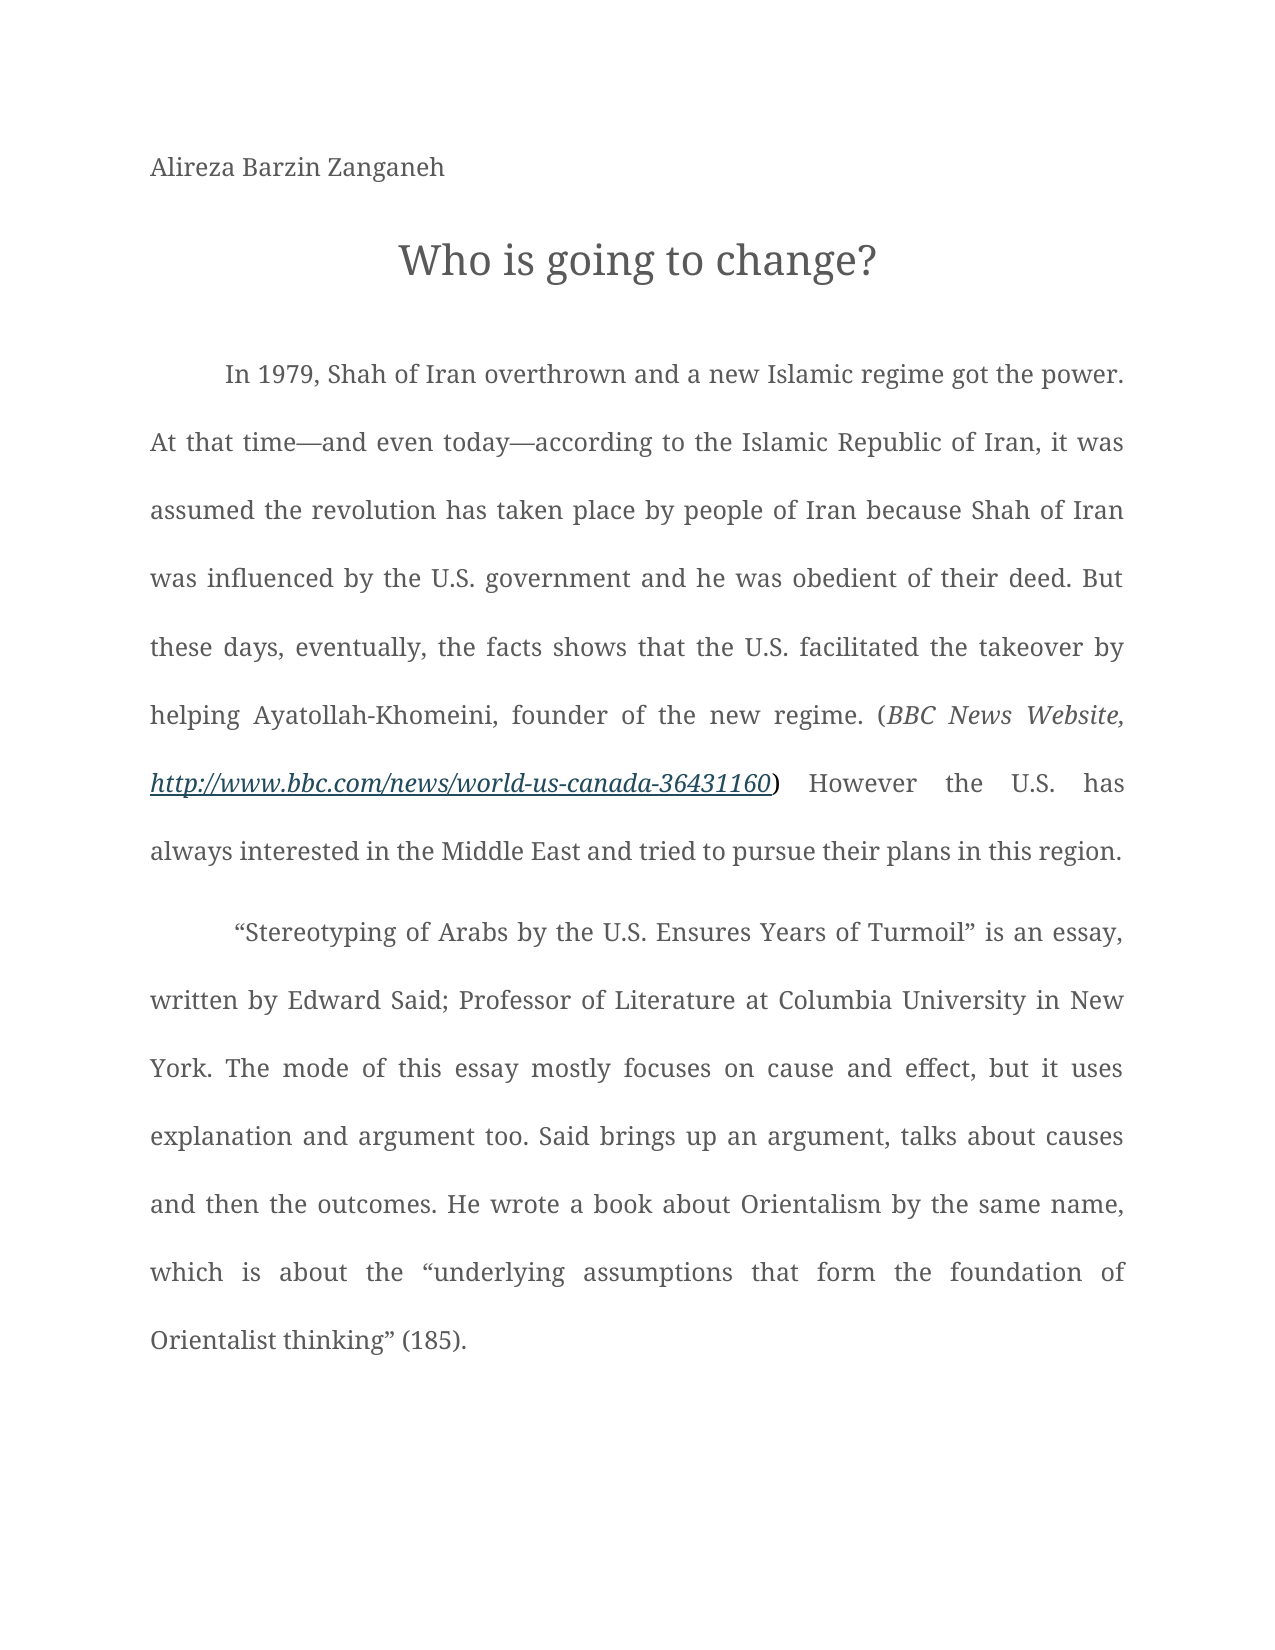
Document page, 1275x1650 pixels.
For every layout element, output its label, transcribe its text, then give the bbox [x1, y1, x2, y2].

text In 1979, Shah of Iran overthrown and a new Islamic regime got the power. At that time—and even today—according to the Islamic Republic of Iran, it was assumed the revolution has taken place by people of Iran because Shah of Iran was influenced by the U.S. government and he was obedient of their deed. But these days, eventually, the facts shows that the U.S. facilitated the takeover by helping Ayatollah-Khomeini, founder of the new regime. (BBC News Website, http://www.bbc.com/news/world-us-canada-36431160) However the U.S. has always interested in the Middle East and tried to pursue their plans in this region. [150, 357, 1125, 868]
text Alireza Barzin Zanganeh [150, 150, 1125, 184]
text Who is going to change? [150, 231, 1125, 287]
text “Stereotyping of Arabs by the U.S. Ensures Years of Turmoil” is an essay, written by Edward Said; Professor of Literature at Columbia University in New York. The mode of this essay mostly focuses on cause and effect, but it uses explanation and argument too. Said brings up an argument, talks about causes and then the outcomes. He wrote a book about Orientalism by the same name, which is about the “underlying assumptions that form the foundation of Orientalist thinking” (185). [150, 914, 1125, 1357]
